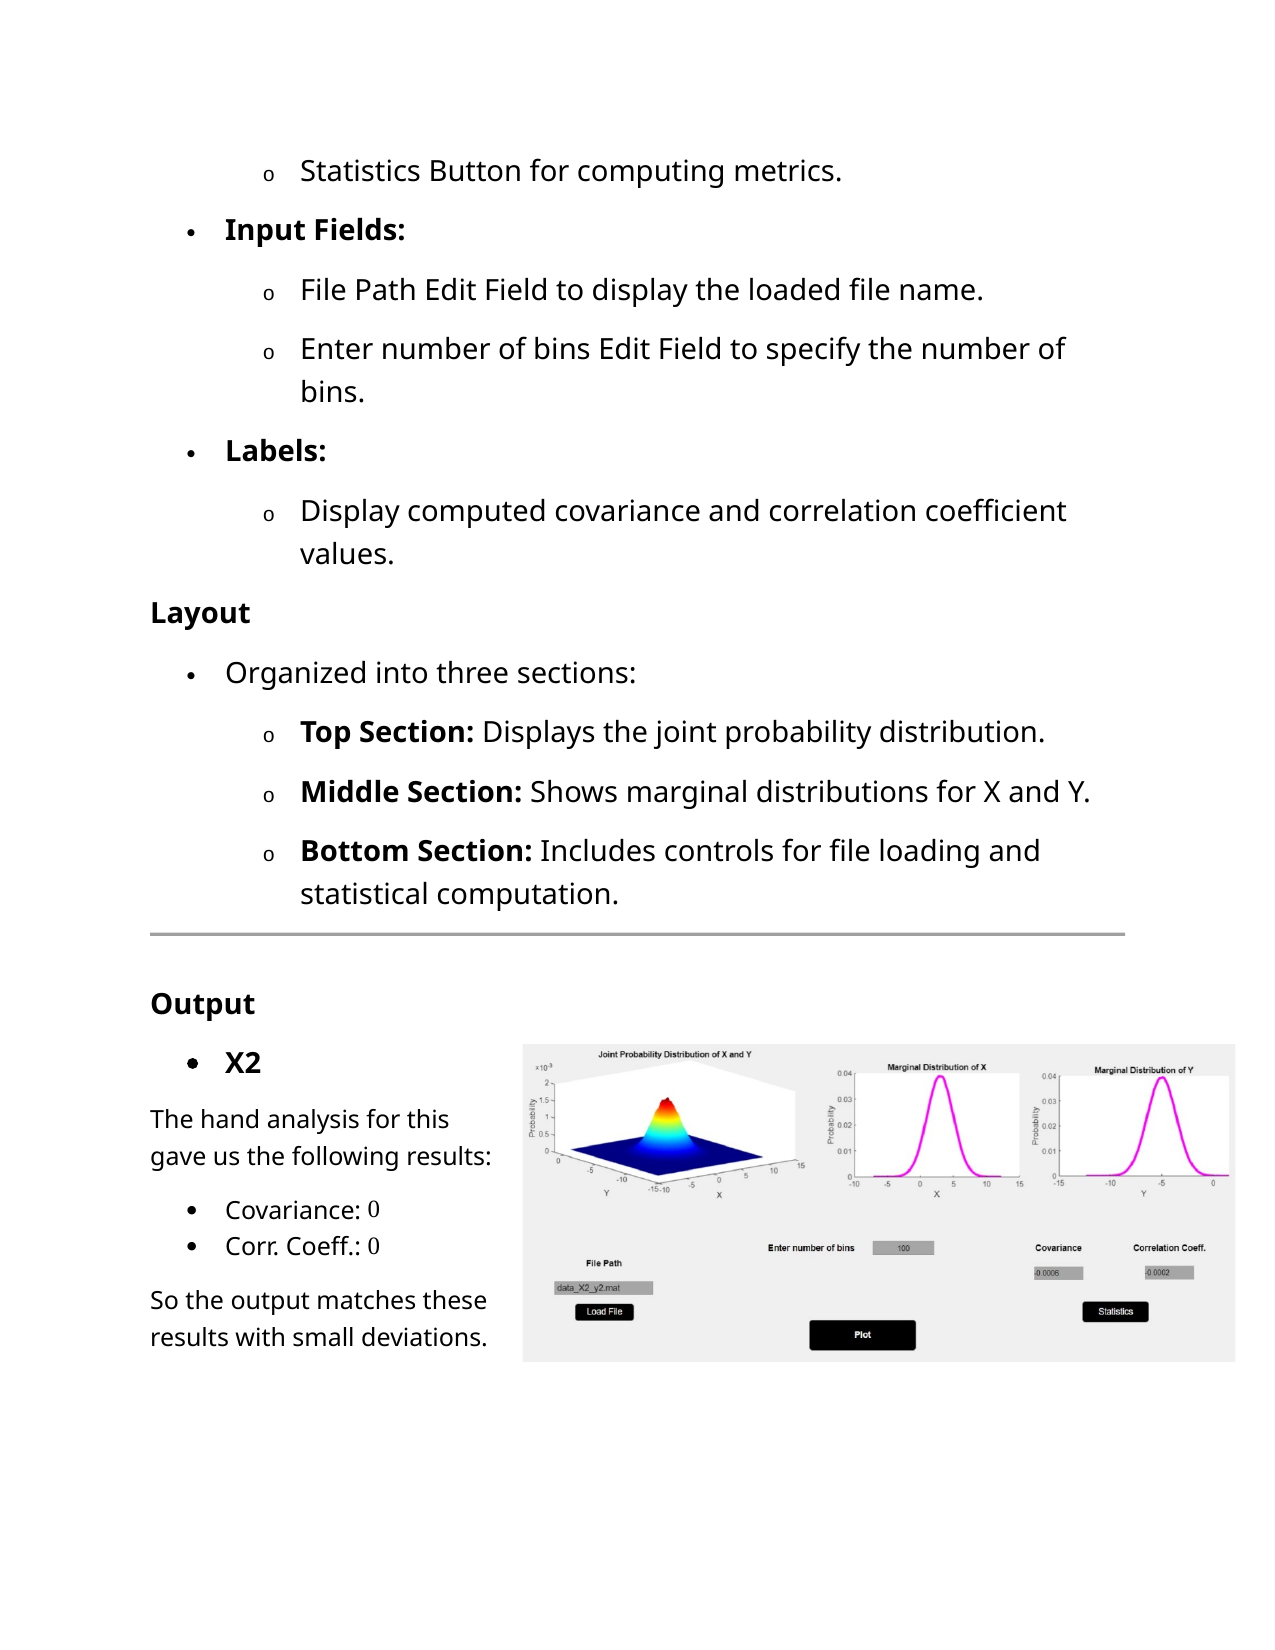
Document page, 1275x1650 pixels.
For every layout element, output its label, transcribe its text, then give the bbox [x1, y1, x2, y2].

list Middle Section: Shows marginal distributions for X and Y. [262, 771, 1125, 811]
list Statistics Button for computing metrics. [262, 150, 1125, 190]
list Covariance: [187, 1192, 522, 1226]
list File Path Edit Field to display the loaded file name. [262, 269, 1125, 309]
list Labels: [187, 431, 1125, 470]
list Corr. Coeff.: [187, 1229, 522, 1263]
list Bottom Section: Includes controls for file loading and statistical computation. [262, 830, 1125, 913]
text Output [150, 983, 1125, 1023]
list X2 [187, 1043, 1125, 1082]
text The hand analysis for this gave us the following results: [150, 1102, 522, 1173]
list Organized into three sections: [187, 652, 1125, 692]
text So the output matches these results with small deviations. [150, 1282, 522, 1353]
list Top Section: Displays the joint probability distribution. [262, 711, 1125, 751]
list Display computed covariance and correlation coefficient values. [262, 490, 1125, 573]
list Enter number of bins Edit Field to specify the number of bins. [262, 328, 1125, 411]
text Layout [150, 592, 1125, 632]
list Input Fields: [187, 209, 1125, 249]
picture [522, 1044, 1236, 1362]
